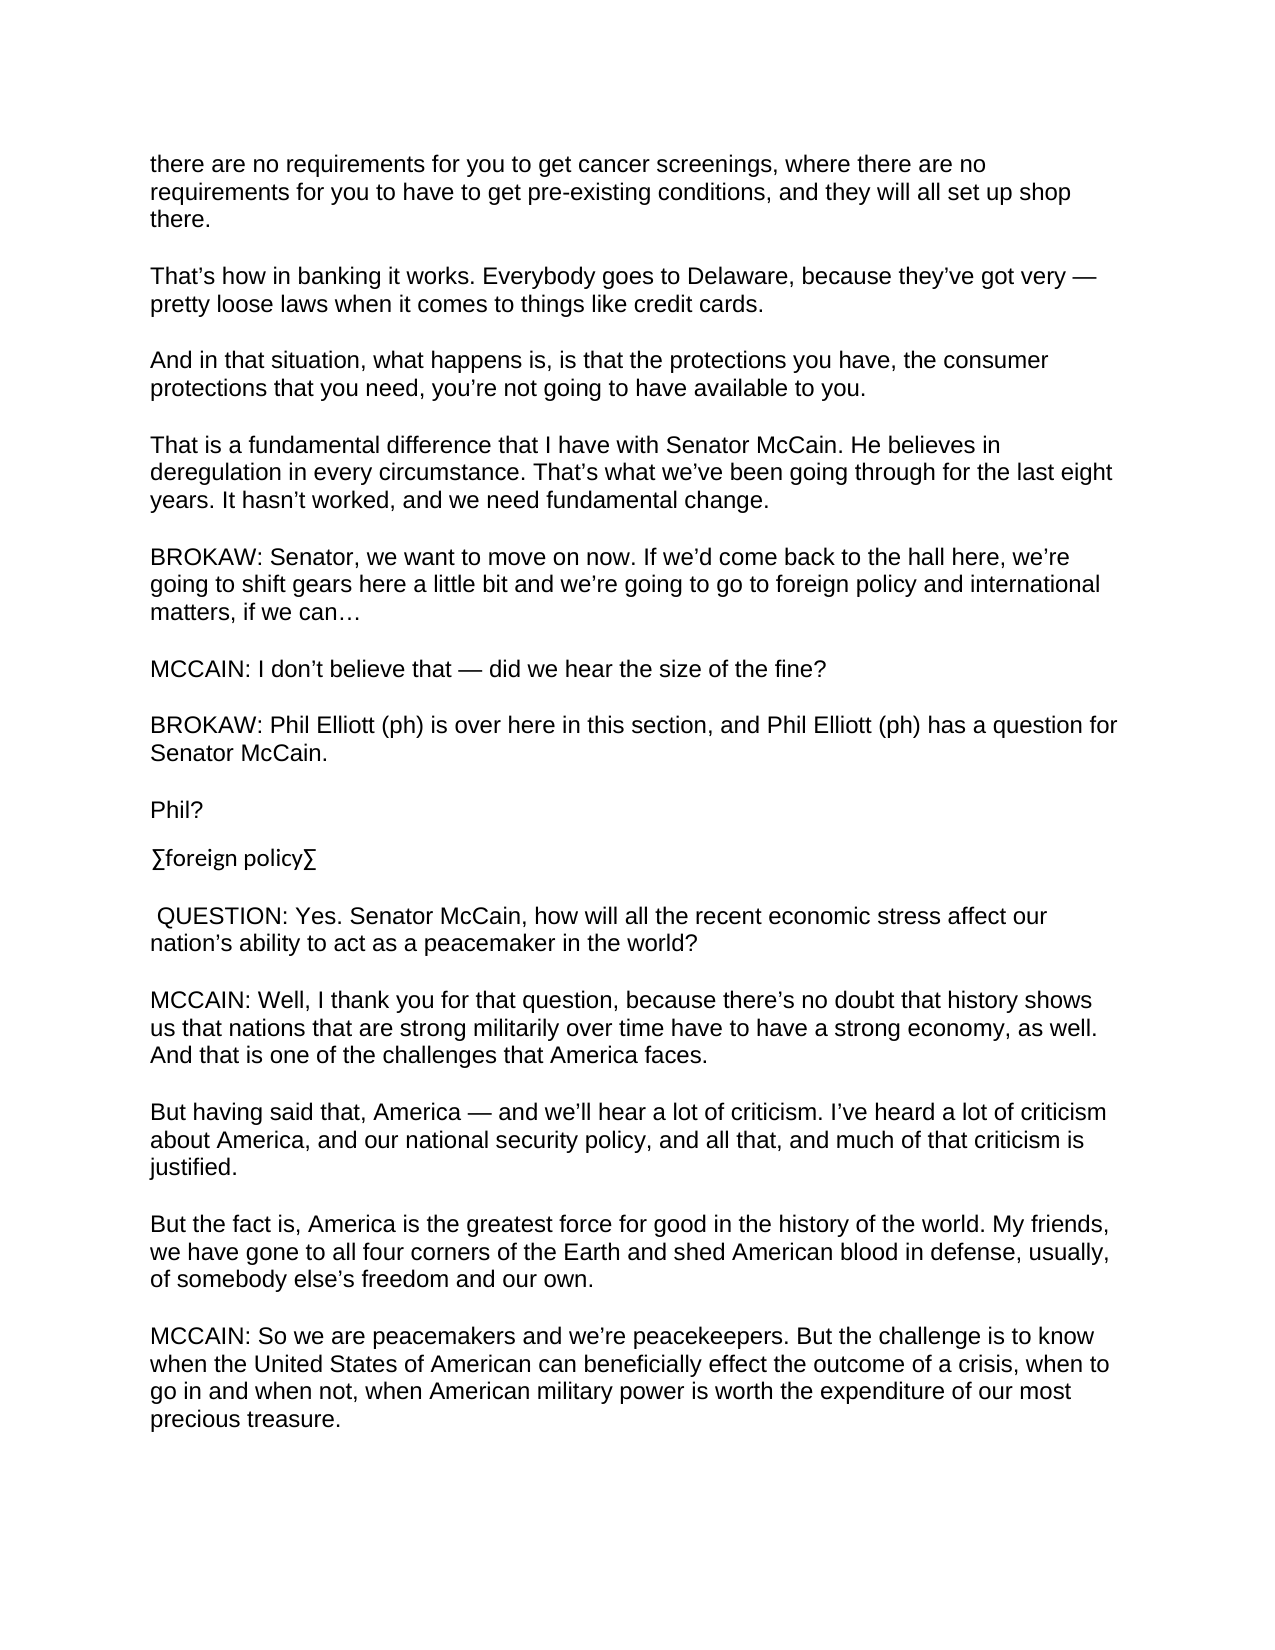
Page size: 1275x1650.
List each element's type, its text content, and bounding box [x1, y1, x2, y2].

text MCCAIN: I don’t believe that — did we hear the size of the fine? [150, 655, 1125, 682]
text QUESTION: Yes. Senator McCain, how will all the recent economic stress affect our nation’s ability to act as a peacemaker in the world? [150, 902, 1125, 957]
text That’s how in banking it works. Everybody goes to Delaware, because they’ve got very — pretty loose laws when it comes to things like credit cards. [150, 262, 1125, 317]
text That is a fundamental difference that I have with Senator McCain. He believes in deregulation in every circumstance. That’s what we’ve been going through for the last eight years. It hasn’t worked, and we need fundamental change. [150, 431, 1125, 513]
text But the fact is, America is the greatest force for good in the history of the world. My friends, we have gone to all four corners of the Earth and shed American blood in defense, usually, of somebody else’s freedom and our own. [150, 1210, 1125, 1293]
text MCCAIN: So we are peacemakers and we’re peacekeepers. But the challenge is to know when the United States of American can beneficially effect the outcome of a crisis, when to go in and when not, when American military power is worth the expenditure of our most precious treasure. [150, 1322, 1125, 1432]
table_header ∑foreign policy∑ [150, 839, 471, 872]
text BROKAW: Phil Elliott (ph) is over here in this section, and Phil Elliott (ph) has a question for Senator McCain. [150, 711, 1125, 767]
text MCCAIN: Well, I thank you for that question, because there’s no doubt that history shows us that nations that are strong militarily over time have to have a strong economy, as well. And that is one of the challenges that America faces. [150, 986, 1125, 1069]
text BROKAW: Senator, we want to move on now. If we’d come back to the hall here, we’re going to shift gears here a little bit and we’re going to go to foreign policy and international matters, if we can… [150, 543, 1125, 626]
text Phil? [150, 796, 1125, 823]
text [150, 150, 1125, 233]
text But having said that, America — and we’ll hear a lot of criticism. I’ve heard a lot of criticism about America, and our national security policy, and all that, and much of that criticism is justified. [150, 1098, 1125, 1181]
text And in that situation, what happens is, is that the protections you have, the consumer protections that you need, you’re not going to have available to you. [150, 346, 1125, 402]
